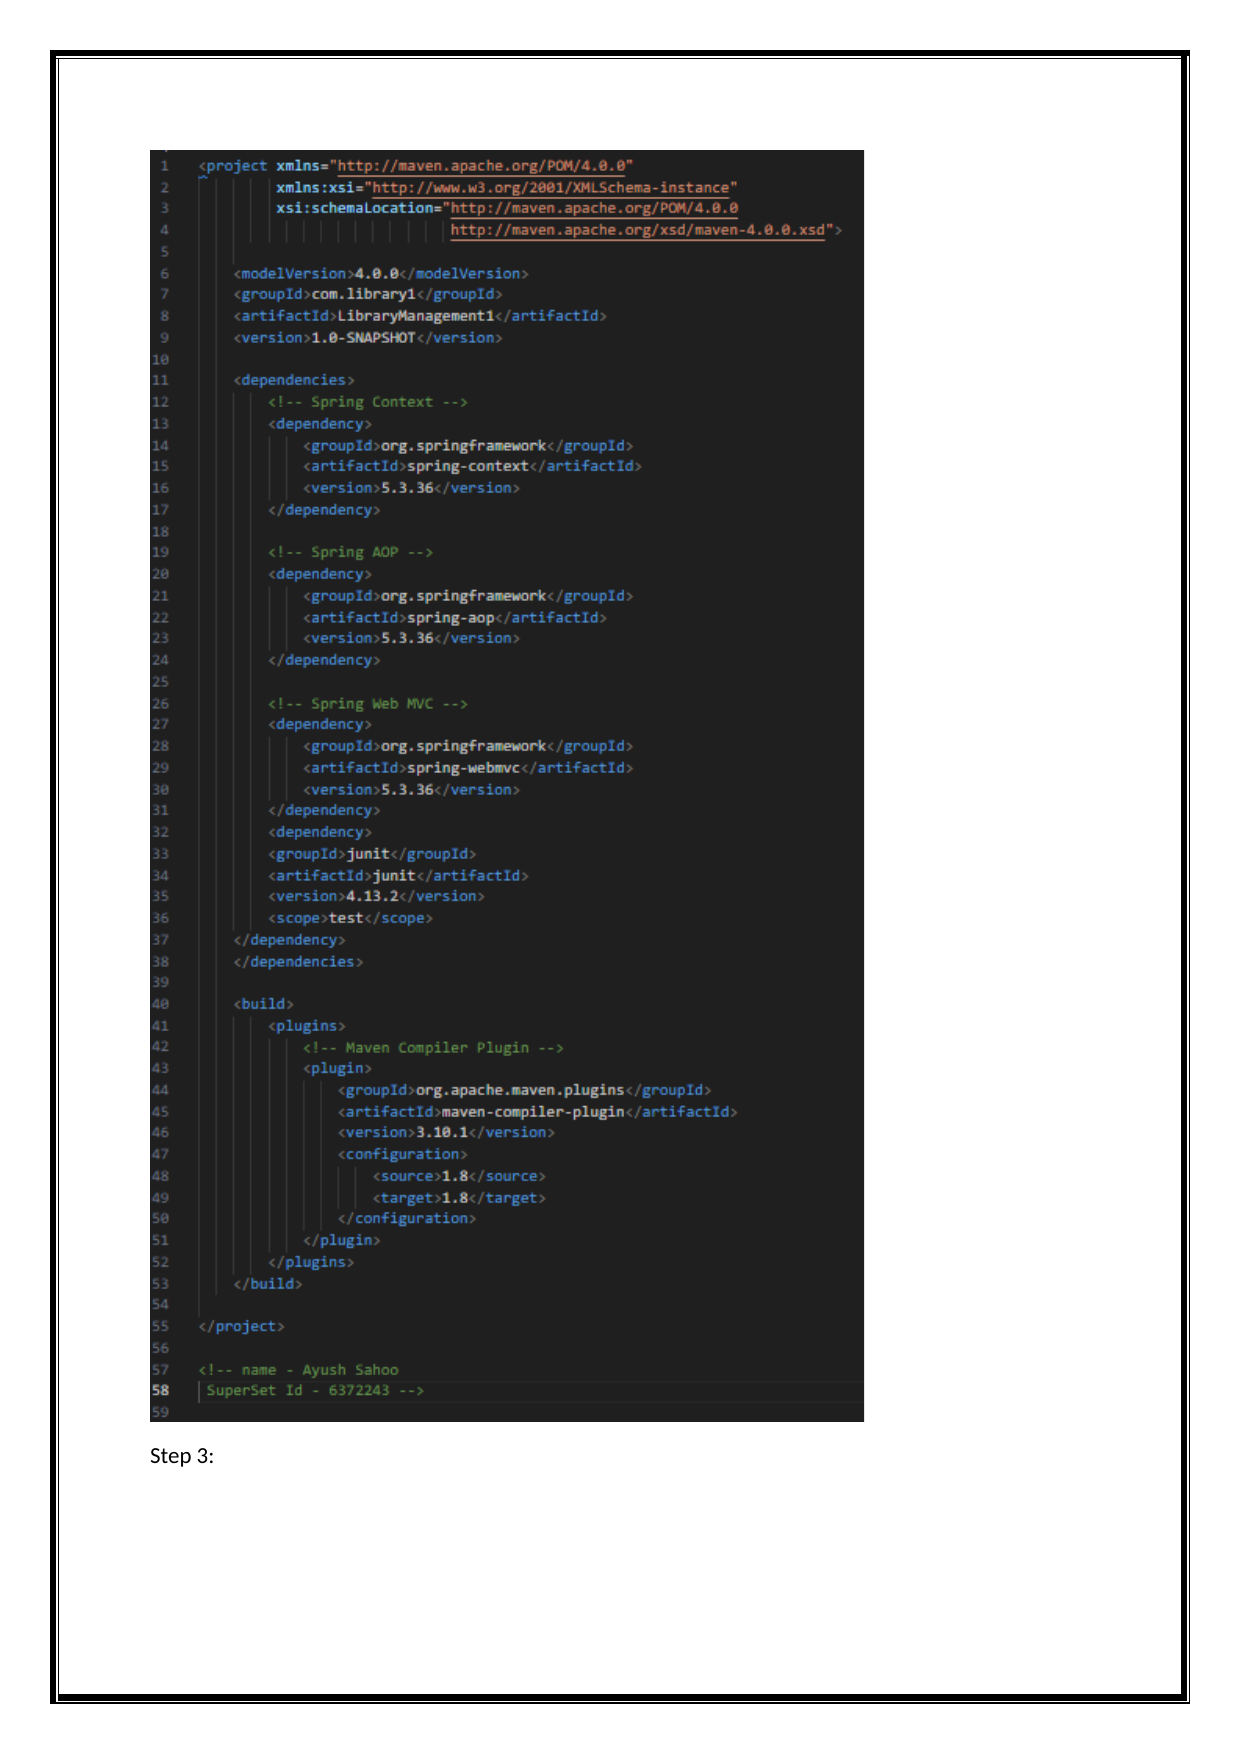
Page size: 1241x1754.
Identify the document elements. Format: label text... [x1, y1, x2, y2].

text Step 3: [150, 1441, 1090, 1469]
picture [150, 150, 865, 1422]
